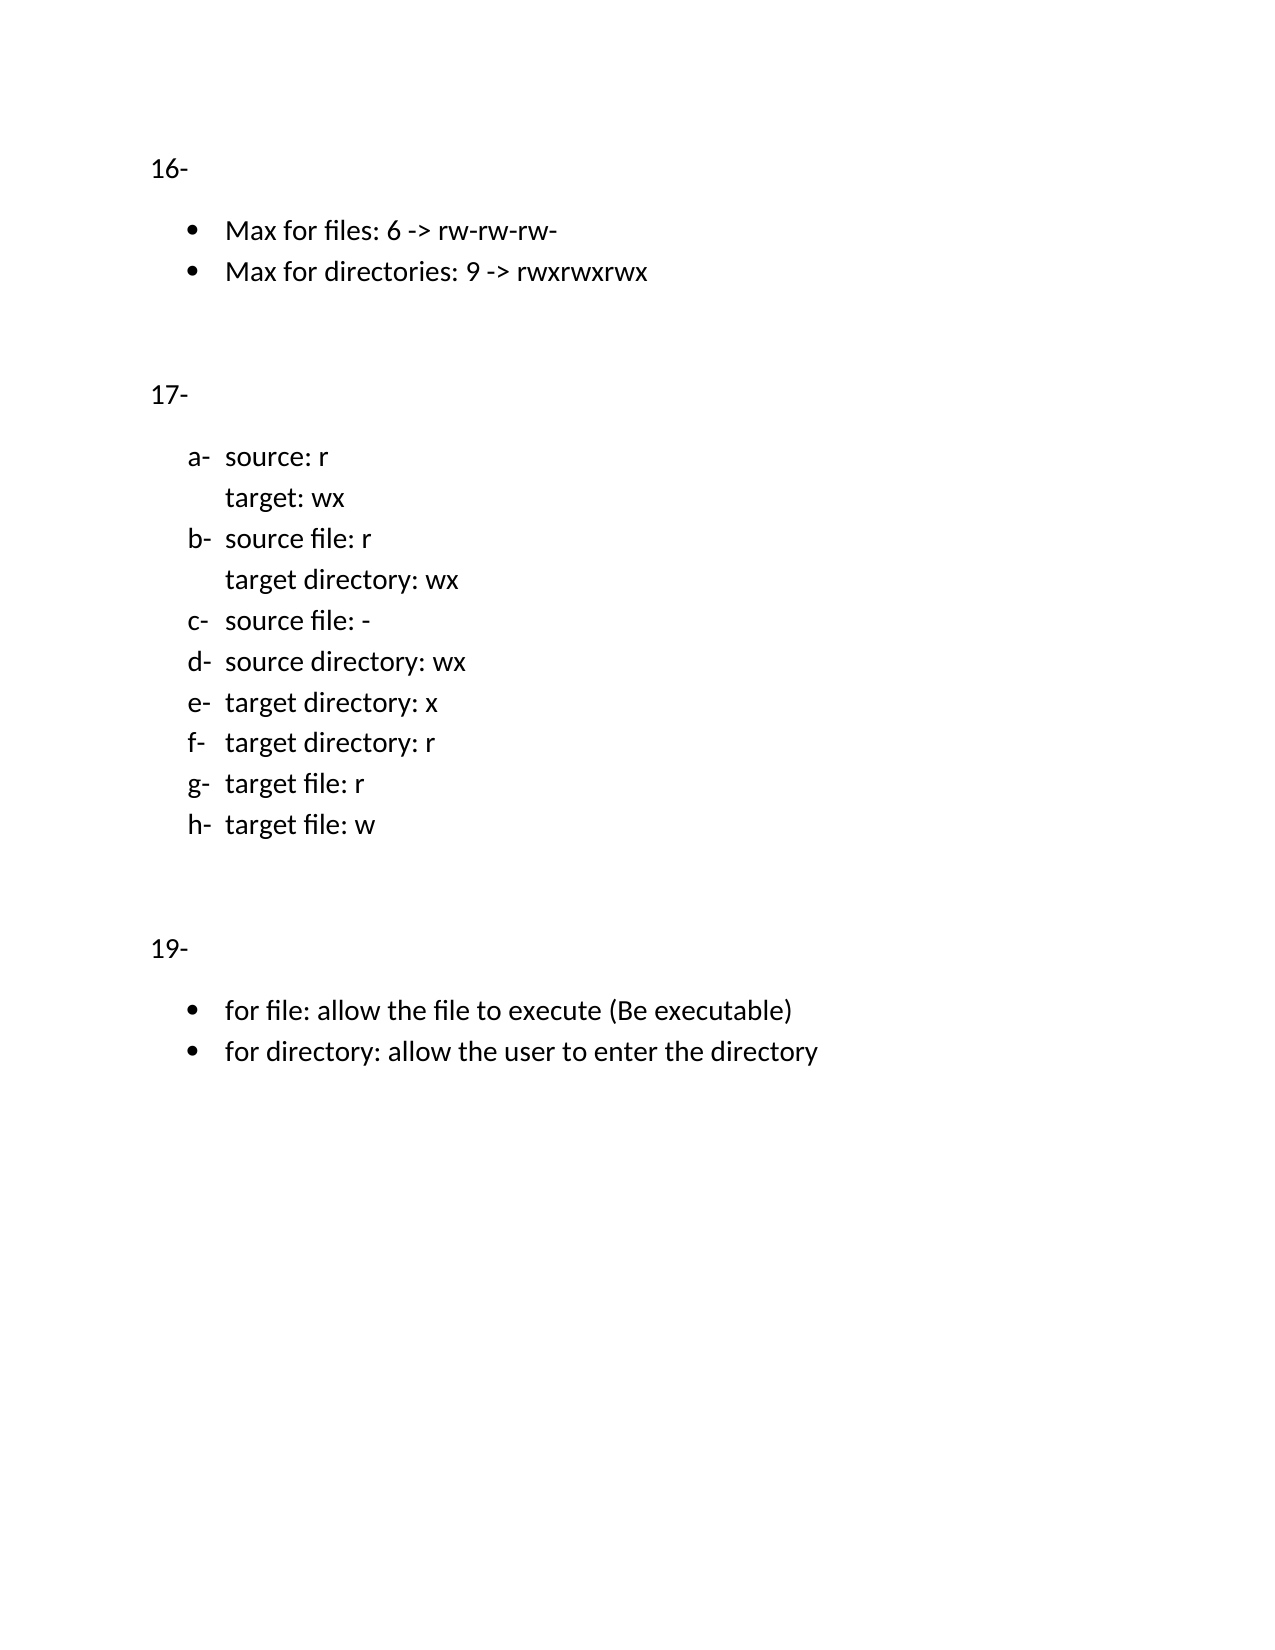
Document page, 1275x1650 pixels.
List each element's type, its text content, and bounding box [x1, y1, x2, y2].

text 16- [150, 150, 1125, 186]
list target: wx [225, 479, 1125, 514]
list target directory: r [187, 724, 1125, 760]
list for directory: allow the user to enter the directory [187, 1033, 1125, 1068]
list Max for directories: 9 -> rwxrwxrwx [187, 253, 1125, 288]
list source file: r [187, 520, 1125, 556]
list source directory: wx [187, 643, 1125, 678]
text 17- [150, 376, 1125, 412]
list Max for files: 6 -> rw-rw-rw- [187, 212, 1125, 247]
list target directory: x [187, 684, 1125, 719]
list source: r [187, 438, 1125, 474]
list for file: allow the file to execute (Be executable) [187, 992, 1125, 1027]
list target file: w [187, 806, 1125, 842]
text 19- [150, 930, 1125, 966]
list target directory: wx [225, 561, 1125, 596]
list source file: - [187, 602, 1125, 637]
list target file: r [187, 766, 1125, 801]
